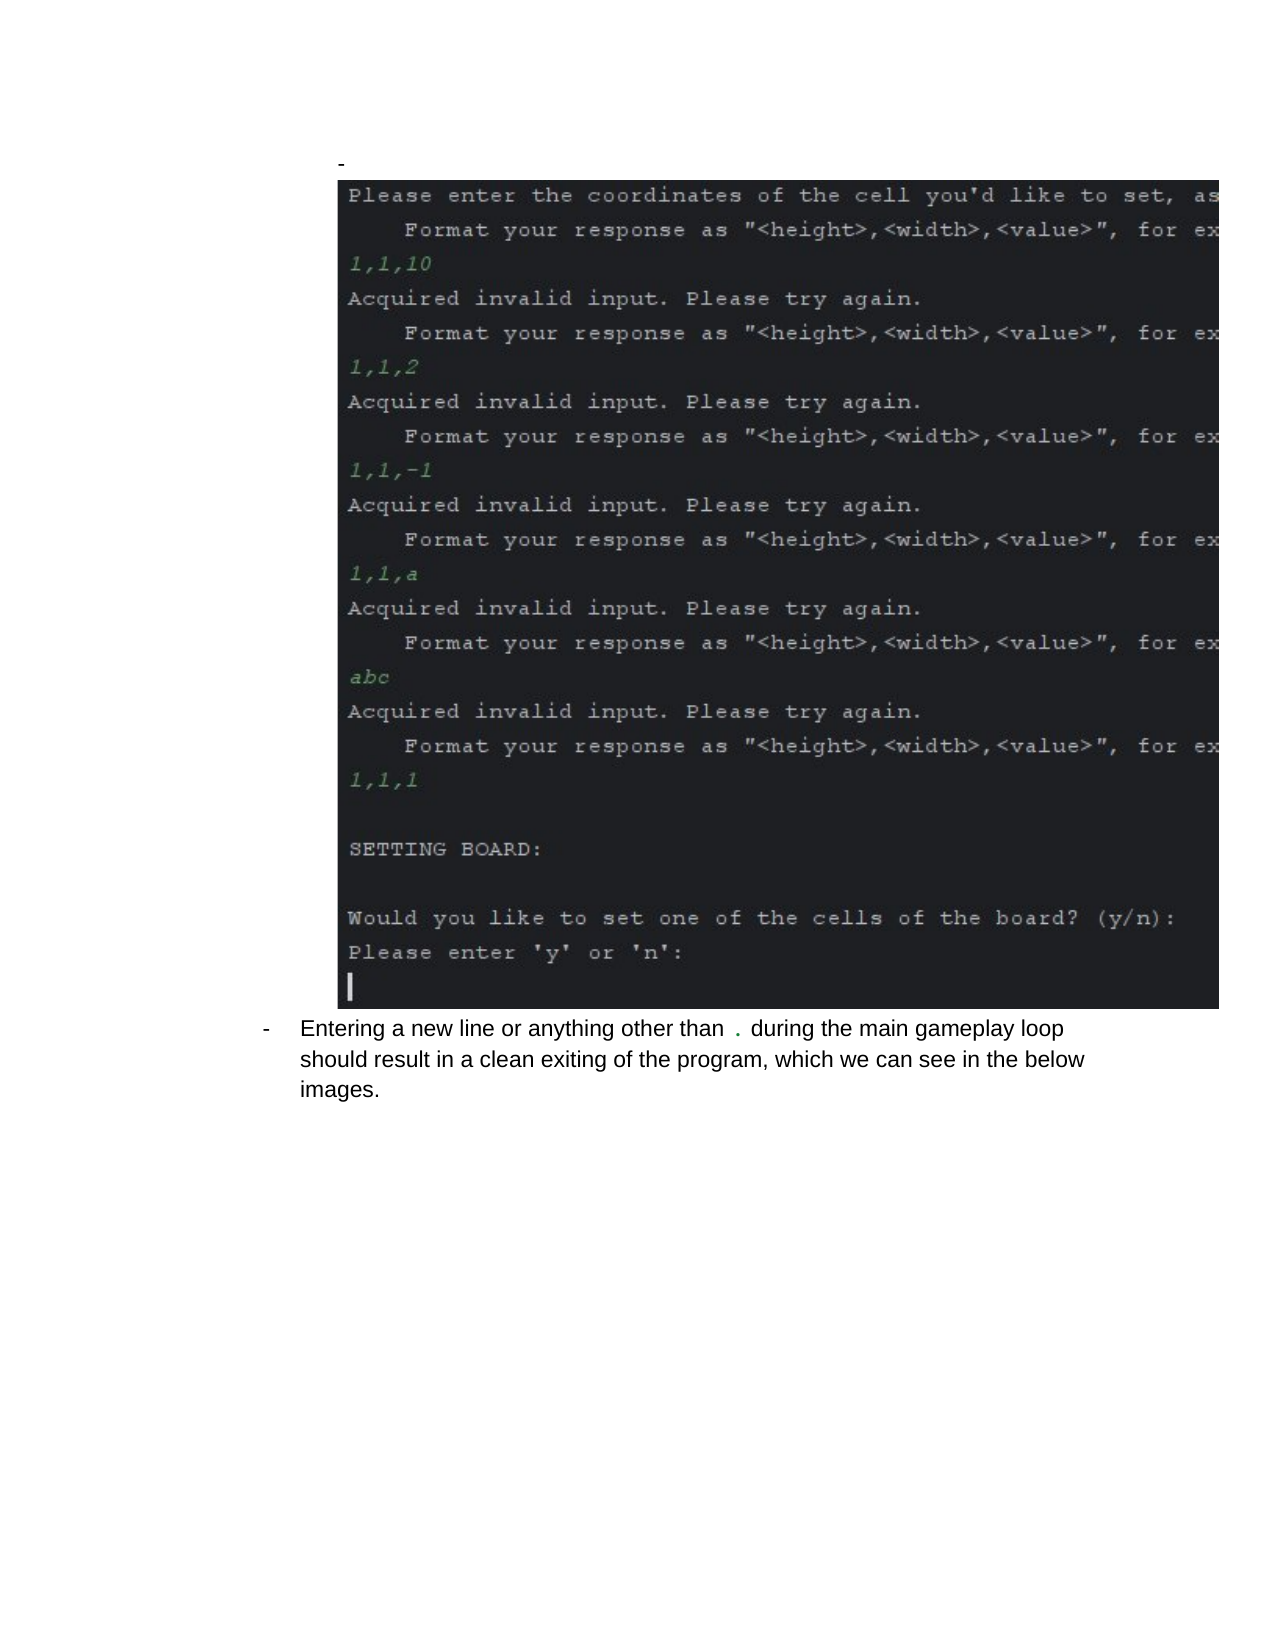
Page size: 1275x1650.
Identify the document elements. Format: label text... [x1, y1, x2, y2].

picture [337, 180, 1219, 1009]
list Entering a new line or anything other than . during the main gameplay loop should result in a clean exiting of the program, which we can see in the below images. [262, 1012, 1125, 1103]
